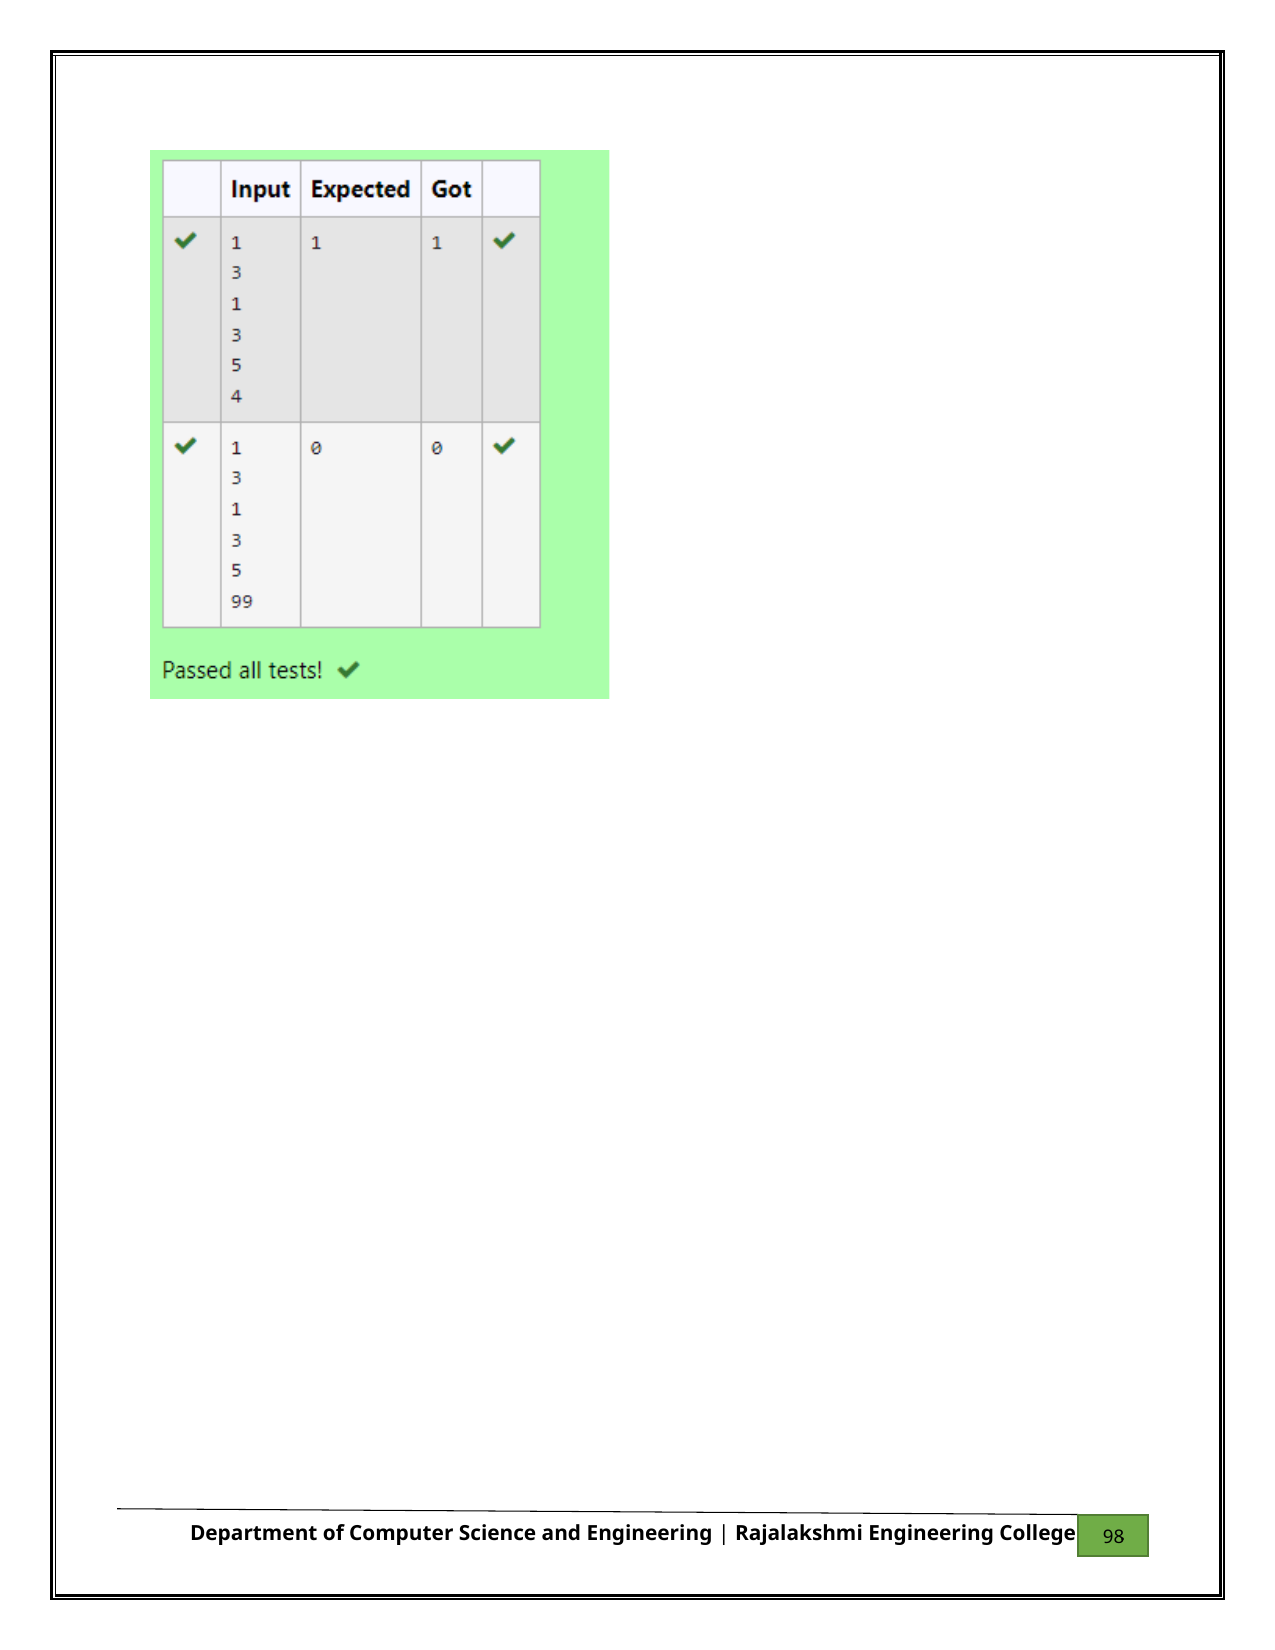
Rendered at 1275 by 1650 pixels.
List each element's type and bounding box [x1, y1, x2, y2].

picture [150, 150, 610, 699]
